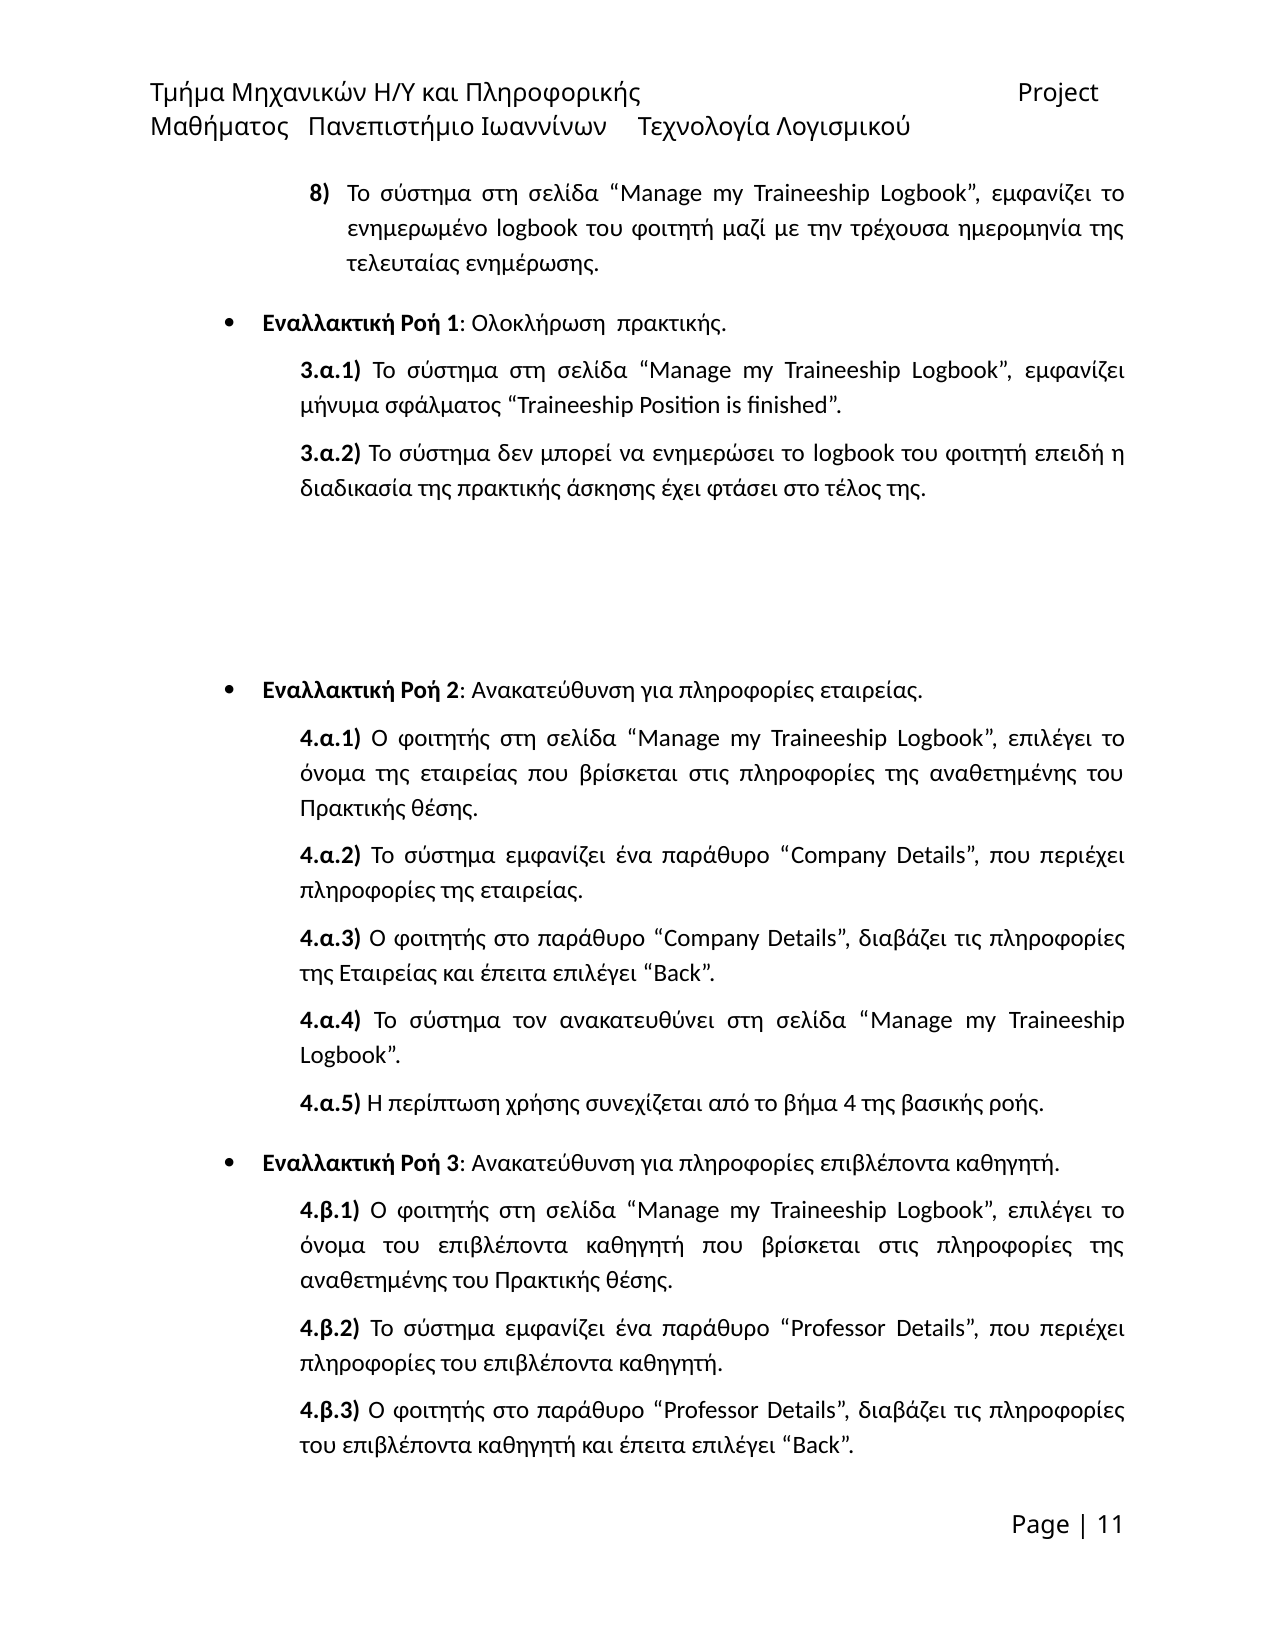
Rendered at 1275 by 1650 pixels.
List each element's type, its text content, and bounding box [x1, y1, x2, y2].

list 4.β.3) Ο φοιτητής στο παράθυρο “Professor Details”, διαβάζει τις πληροφορίες του επιβλέποντα καθηγητή και έπειτα επιλέγει “Back”. [300, 1395, 1125, 1460]
list 4.α.2) Το σύστημα εμφανίζει ένα παράθυρο “Company Details”, που περιέχει πληροφορίες της εταιρείας. [300, 840, 1125, 905]
list 3.α.1) Το σύστημα στη σελίδα “Manage my Traineeship Logbook”, εμφανίζει μήνυμα σφάλματος “Traineeship Position is finished”. [300, 355, 1125, 420]
list 4.α.5) Η περίπτωση χρήσης συνεχίζεται από το βήμα 4 της βασικής ροής. [300, 1087, 1125, 1118]
list 4.α.3) Ο φοιτητής στο παράθυρο “Company Details”, διαβάζει τις πληροφορίες της Εταιρείας και έπειτα επιλέγει “Back”. [300, 922, 1125, 988]
list 3.α.2) Το σύστημα δεν μπορεί να ενημερώσει το logbook του φοιτητή επειδή η διαδικασία της πρακτικής άσκησης έχει φτάσει στο τέλος της. [300, 437, 1125, 503]
list 4.β.2) Το σύστημα εμφανίζει ένα παράθυρο “Professor Details”, που περιέχει πληροφορίες του επιβλέποντα καθηγητή. [300, 1312, 1125, 1378]
list Εναλλακτική Ροή 3: Ανακατεύθυνση για πληροφορίες επιβλέποντα καθηγητή. [225, 1147, 1125, 1178]
list Εναλλακτική Ροή 1: Ολοκλήρωση πρακτικής. [225, 307, 1125, 338]
list Εναλλακτική Ροή 2: Ανακατεύθυνση για πληροφορίες εταιρείας. [225, 675, 1125, 705]
list 4.α.1) Ο φοιτητής στη σελίδα “Manage my Traineeship Logbook”, επιλέγει το όνομα της εταιρείας που βρίσκεται στις πληροφορίες της αναθετημένης του Πρακτικής θέσης. [300, 722, 1125, 823]
list 4.β.1) Ο φοιτητής στη σελίδα “Manage my Traineeship Logbook”, επιλέγει το όνομα του επιβλέποντα καθηγητή που βρίσκεται στις πληροφορίες της αναθετημένης του Πρακτικής θέσης. [300, 1195, 1125, 1295]
list 4.α.4) Το σύστημα τον ανακατευθύνει στη σελίδα “Manage my Traineeship Logbook”. [300, 1005, 1125, 1070]
list Το σύστημα στη σελίδα “Manage my Traineeship Logbook”, εμφανίζει το ενημερωμένο logbook του φοιτητή μαζί με την τρέχουσα ημερομηνία της τελευταίας ενημέρωσης. [309, 177, 1125, 278]
